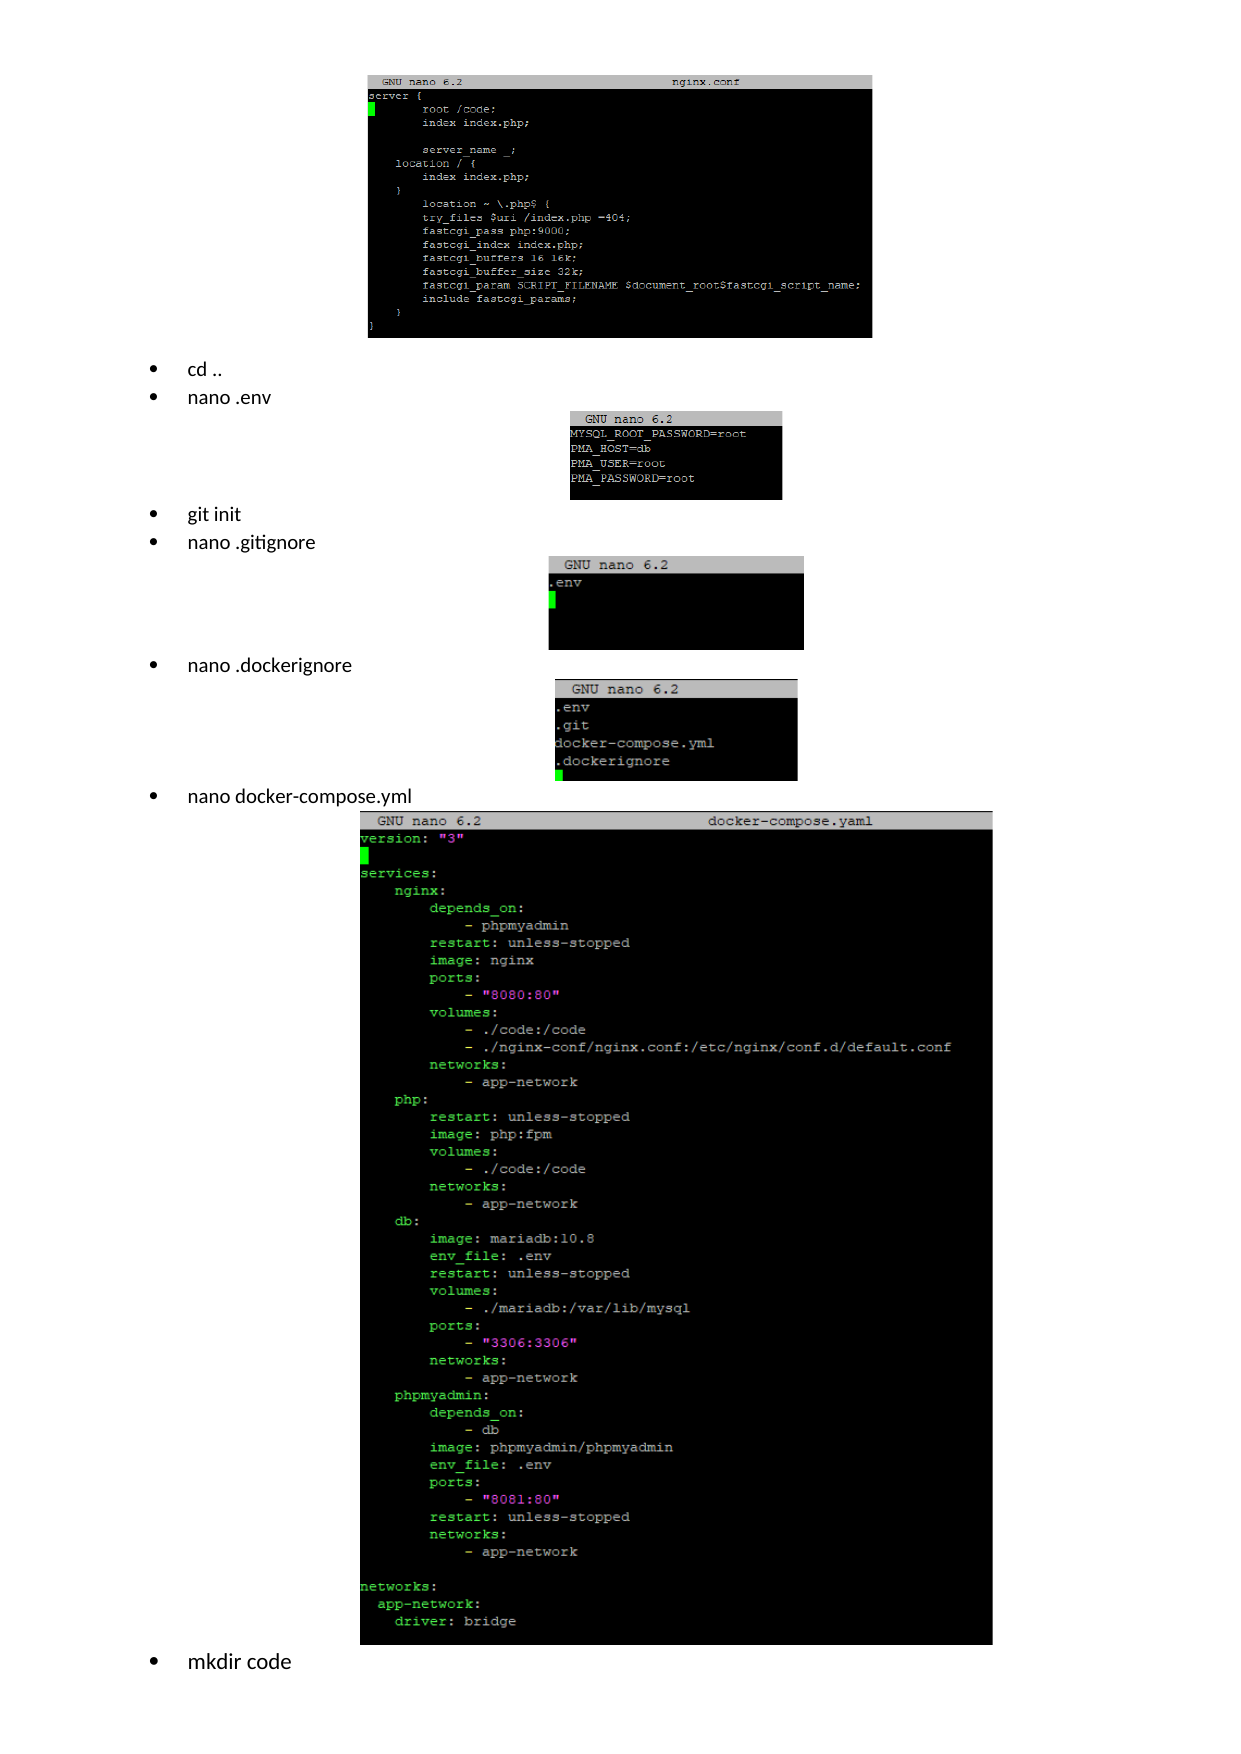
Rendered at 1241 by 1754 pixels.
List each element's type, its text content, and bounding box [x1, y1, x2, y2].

picture [360, 810, 993, 1645]
list nano .env [150, 384, 1165, 409]
list nano .gitignore [150, 529, 1165, 554]
picture [548, 556, 804, 650]
picture [367, 75, 873, 338]
picture [570, 411, 783, 500]
picture [555, 679, 798, 781]
list nano docker-compose.yml [150, 783, 1165, 809]
list git init [150, 502, 1165, 527]
list nano .dockerignore [150, 652, 1165, 677]
list cd .. [150, 357, 1165, 382]
list mkdir code [150, 1647, 1165, 1675]
